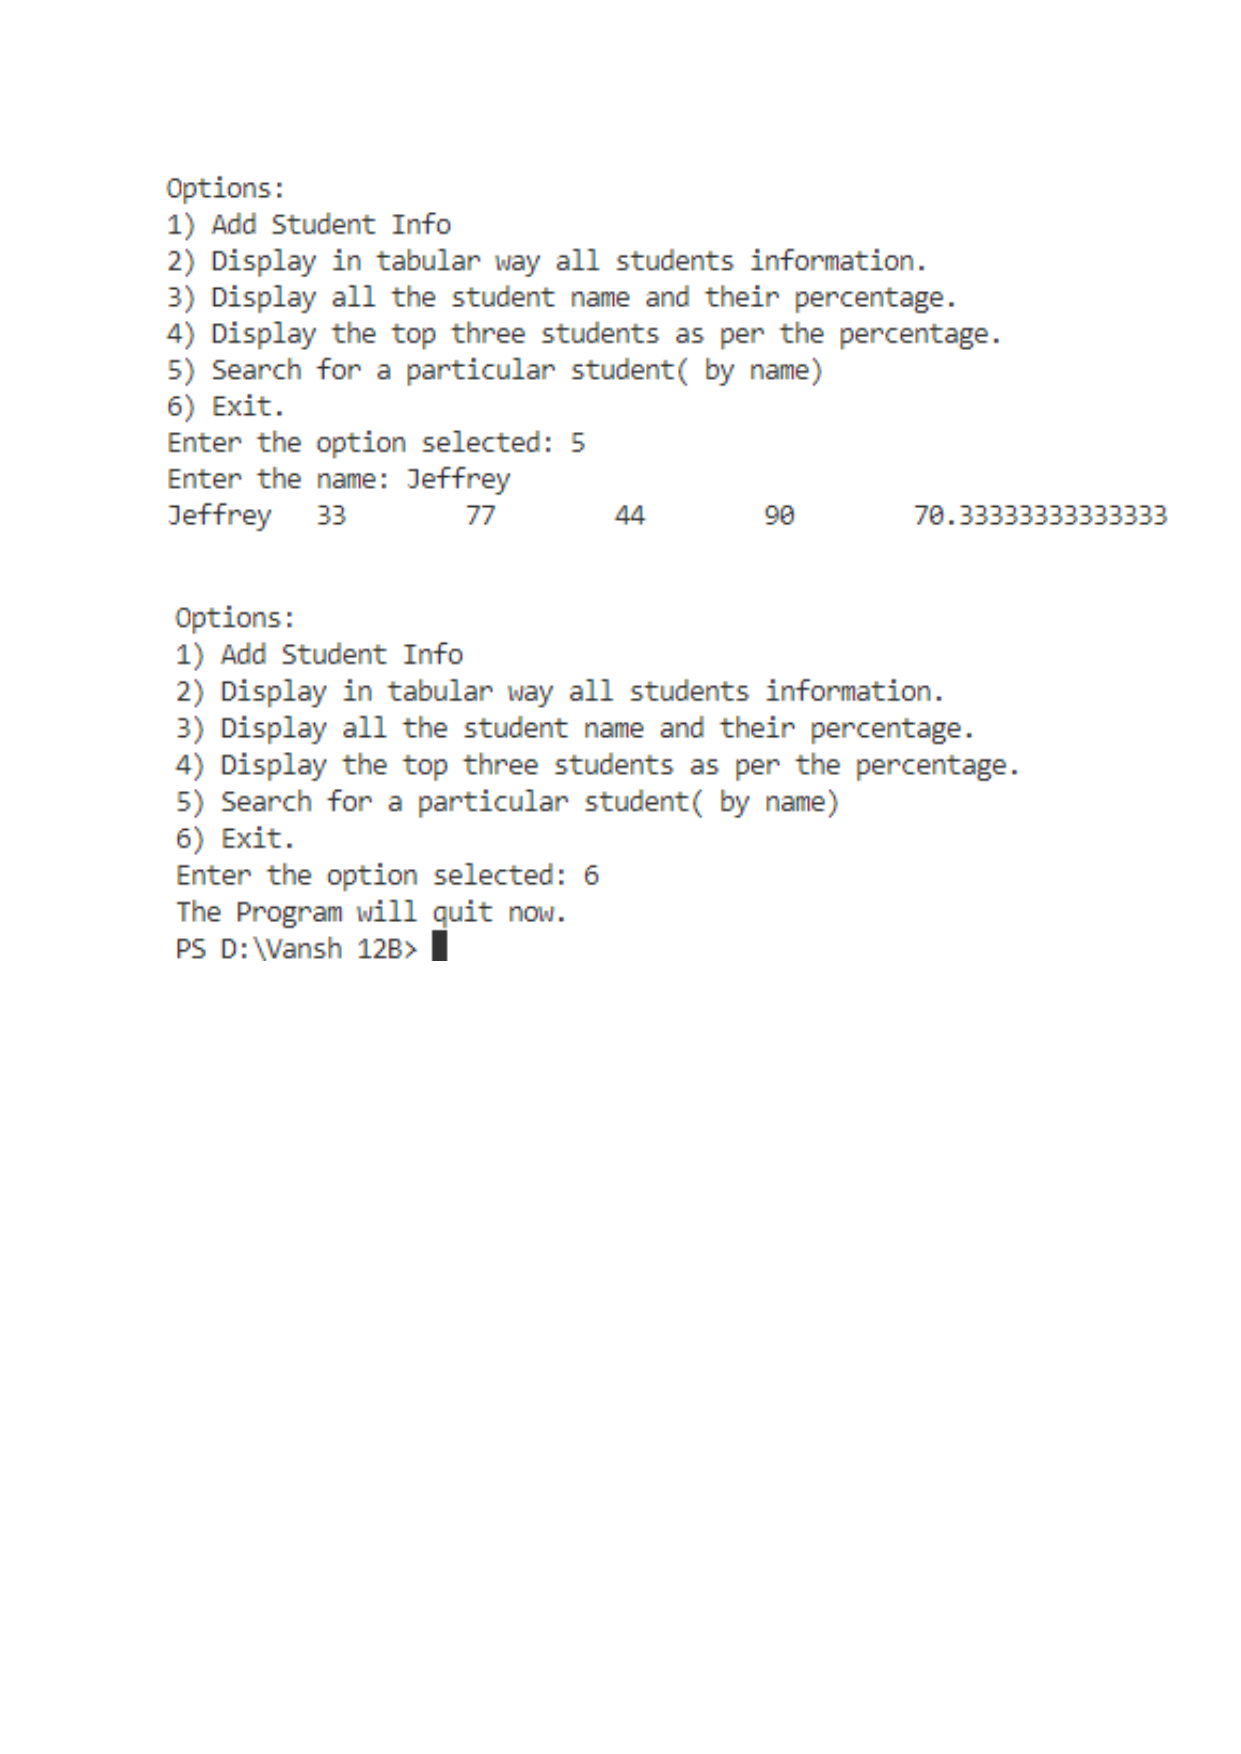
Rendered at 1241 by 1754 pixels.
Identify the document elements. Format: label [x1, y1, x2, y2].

picture [150, 150, 1204, 538]
picture [150, 604, 1121, 961]
